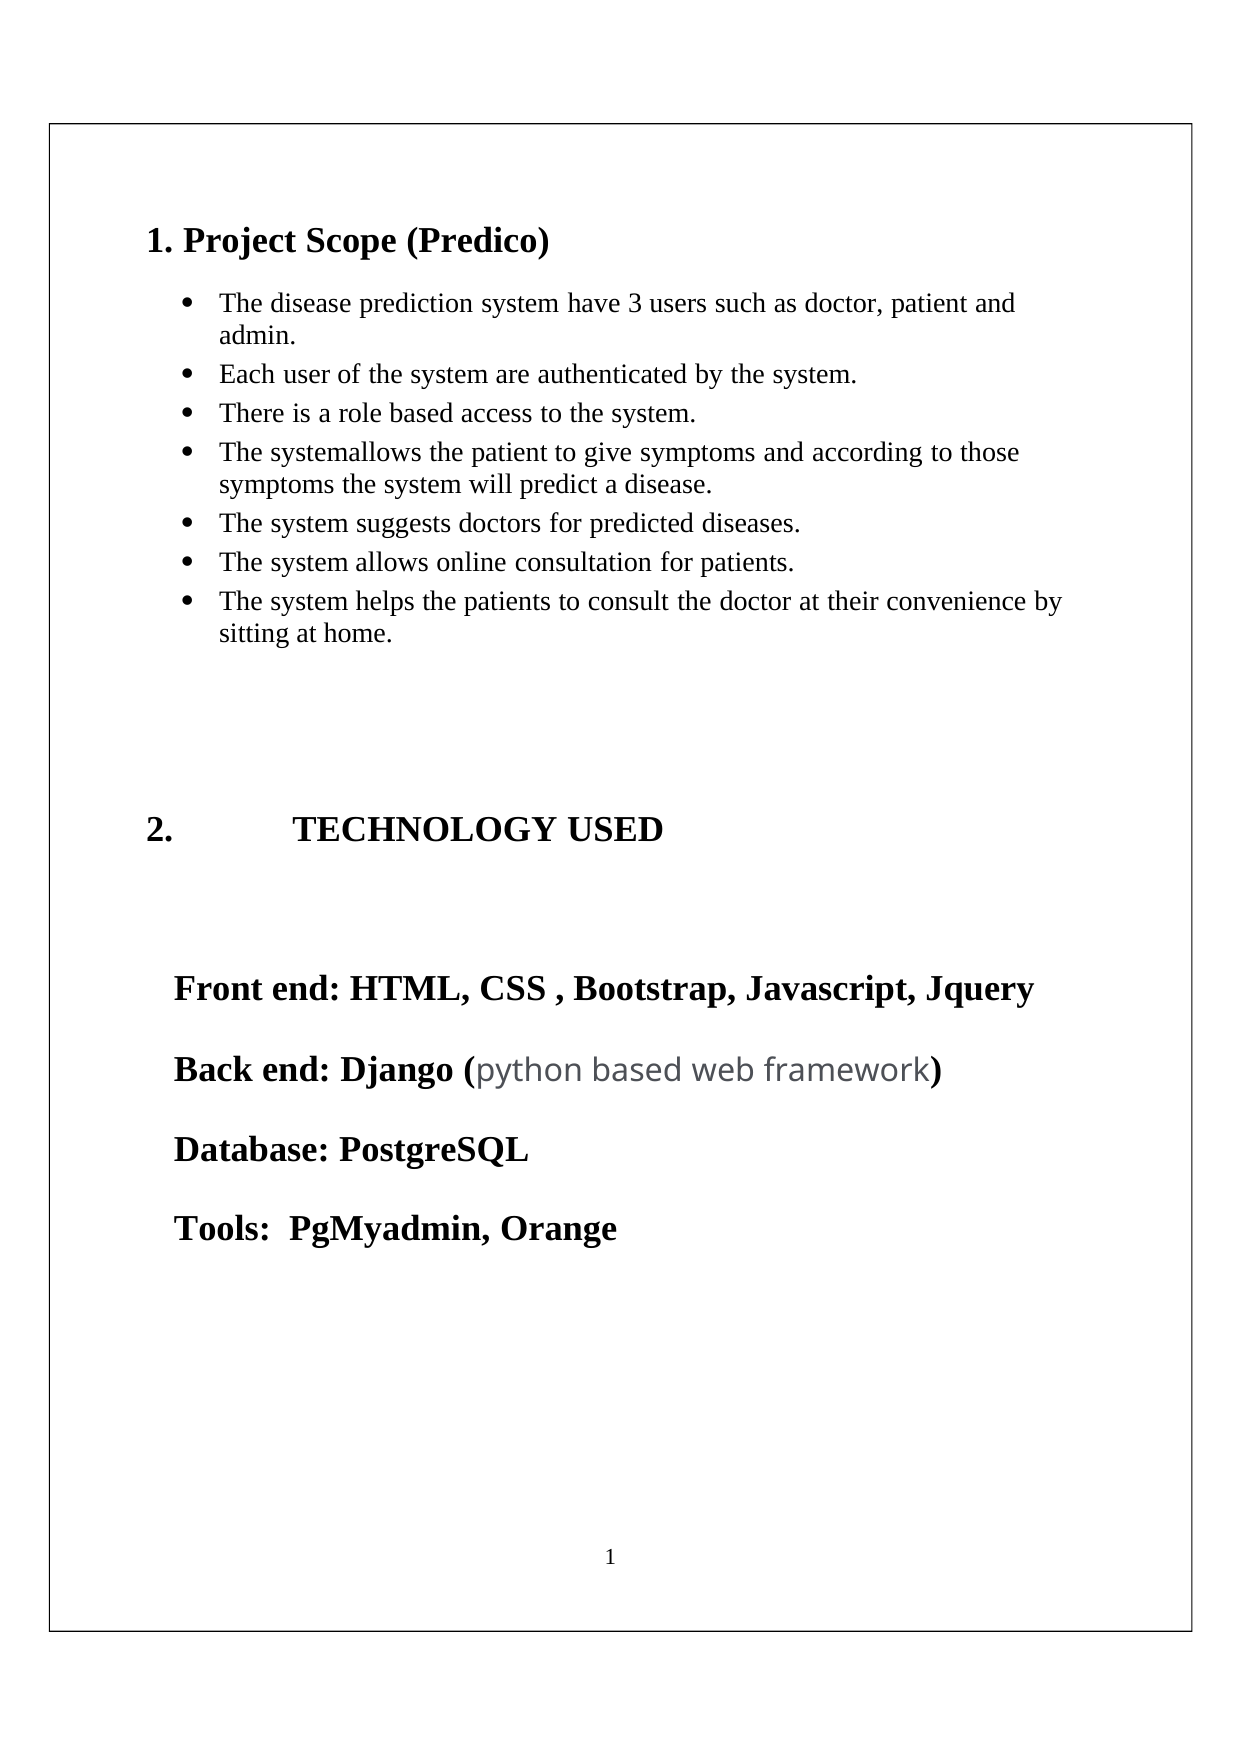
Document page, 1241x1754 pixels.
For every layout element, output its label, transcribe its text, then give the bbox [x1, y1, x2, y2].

list The systemallows the patient to give symptoms and according to those symptoms the system will predict a disease. [182, 435, 1022, 500]
text Front end: HTML, CSS , Bootstrap, Javascript, Jquery Back end: Django (python based web framework) Database: PostgreSQL [174, 966, 1037, 1170]
list The system suggests doctors for predicted diseases. [182, 506, 1161, 539]
subtitle Project Scope (Predico) [146, 218, 1161, 260]
list There is a role based access to the system. [182, 396, 1161, 428]
list The disease prediction system have 3 users such as doctor, patient and admin. [182, 286, 1024, 351]
list The system helps the patients to consult the doctor at their convenience by sitting at home. [182, 584, 1071, 649]
list Each user of the system are authenticated by the system. [182, 357, 1161, 390]
subtitle Tools: PgMyadmin, Orange [174, 1207, 1161, 1248]
subtitle TECHNOLOGY USED [146, 808, 1161, 850]
list The system allows online consultation for patients. [182, 545, 1161, 578]
